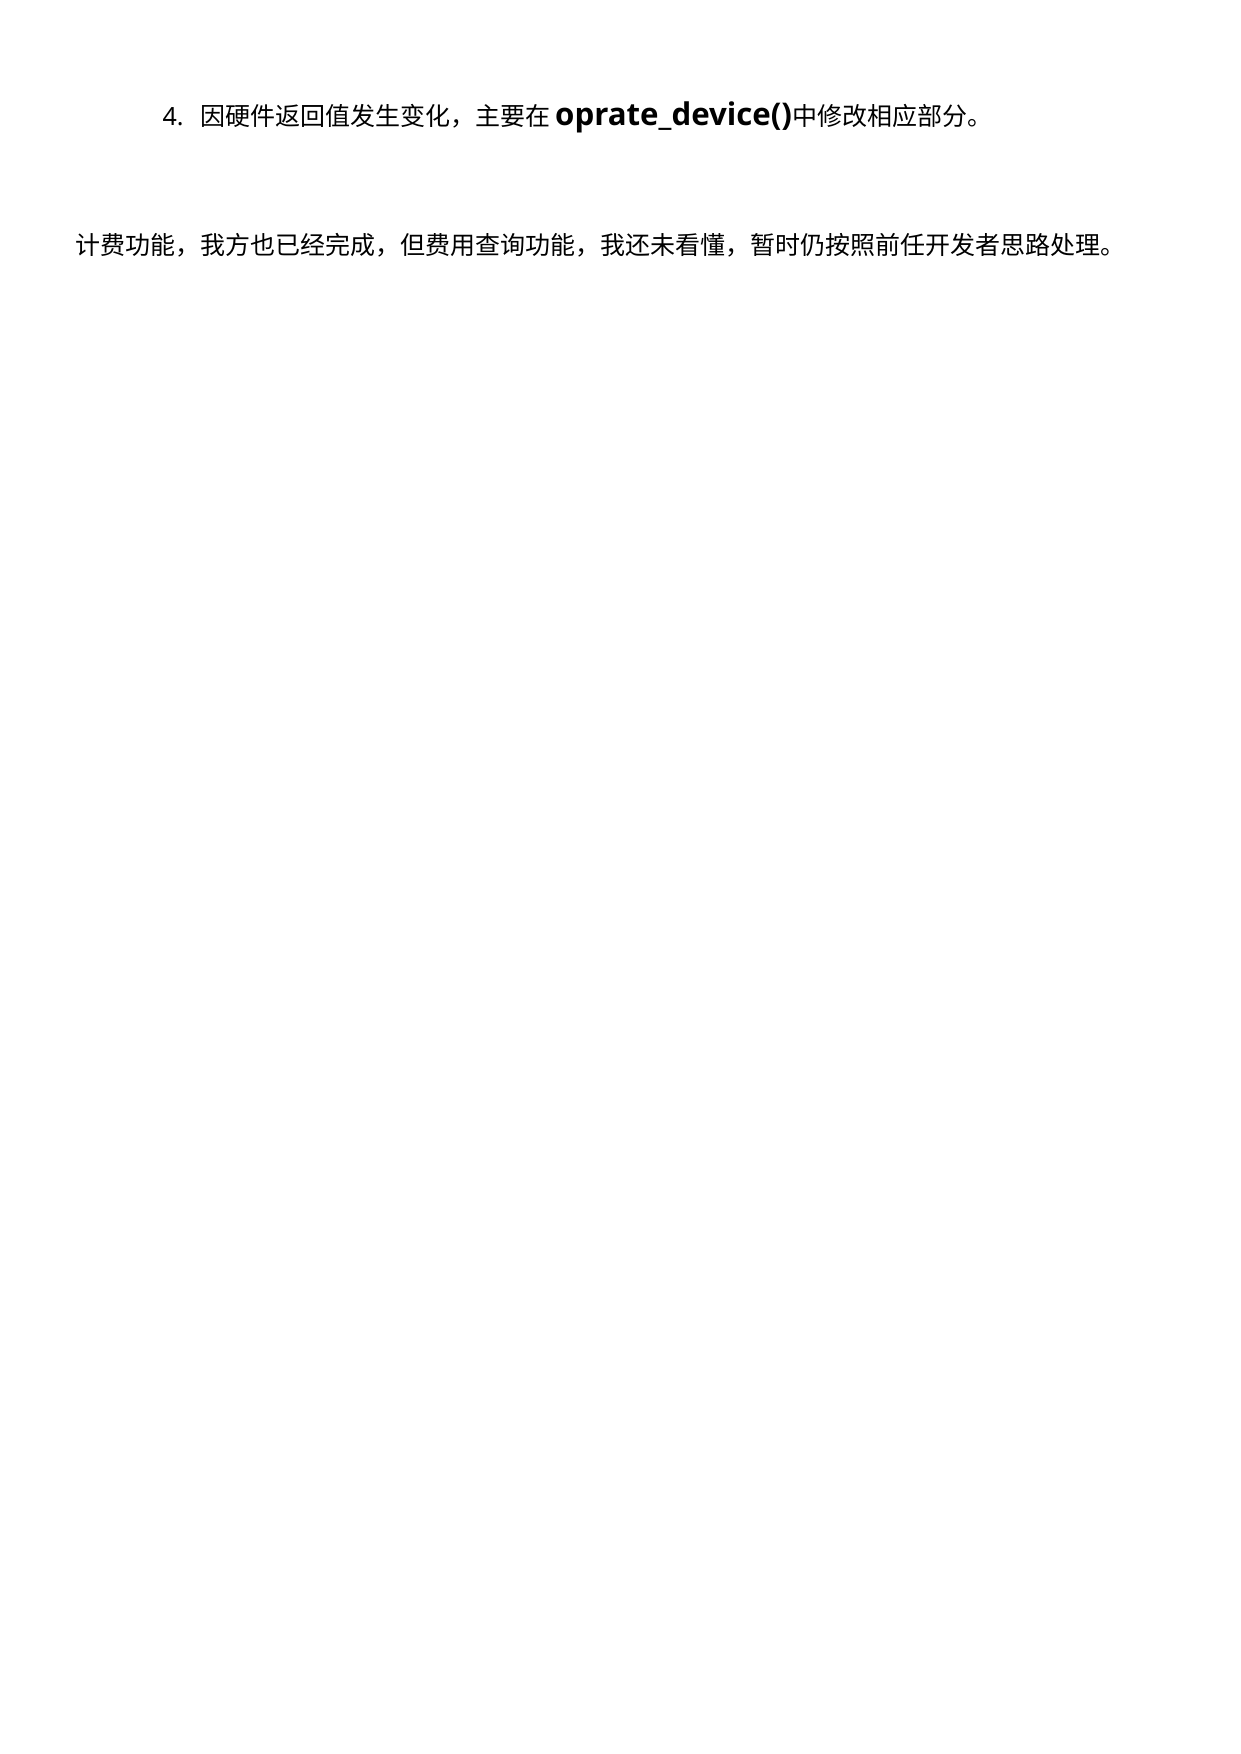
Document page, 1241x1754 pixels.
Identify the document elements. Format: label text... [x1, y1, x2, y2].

text 计费功能，我方也已经完成，但费用查询功能，我还未看懂，暂时仍按照前任开发者思路处理。 [75, 211, 1165, 276]
list 因硬件返回值发生变化，主要在oprate_device()中修改相应部分。 [162, 81, 1165, 146]
